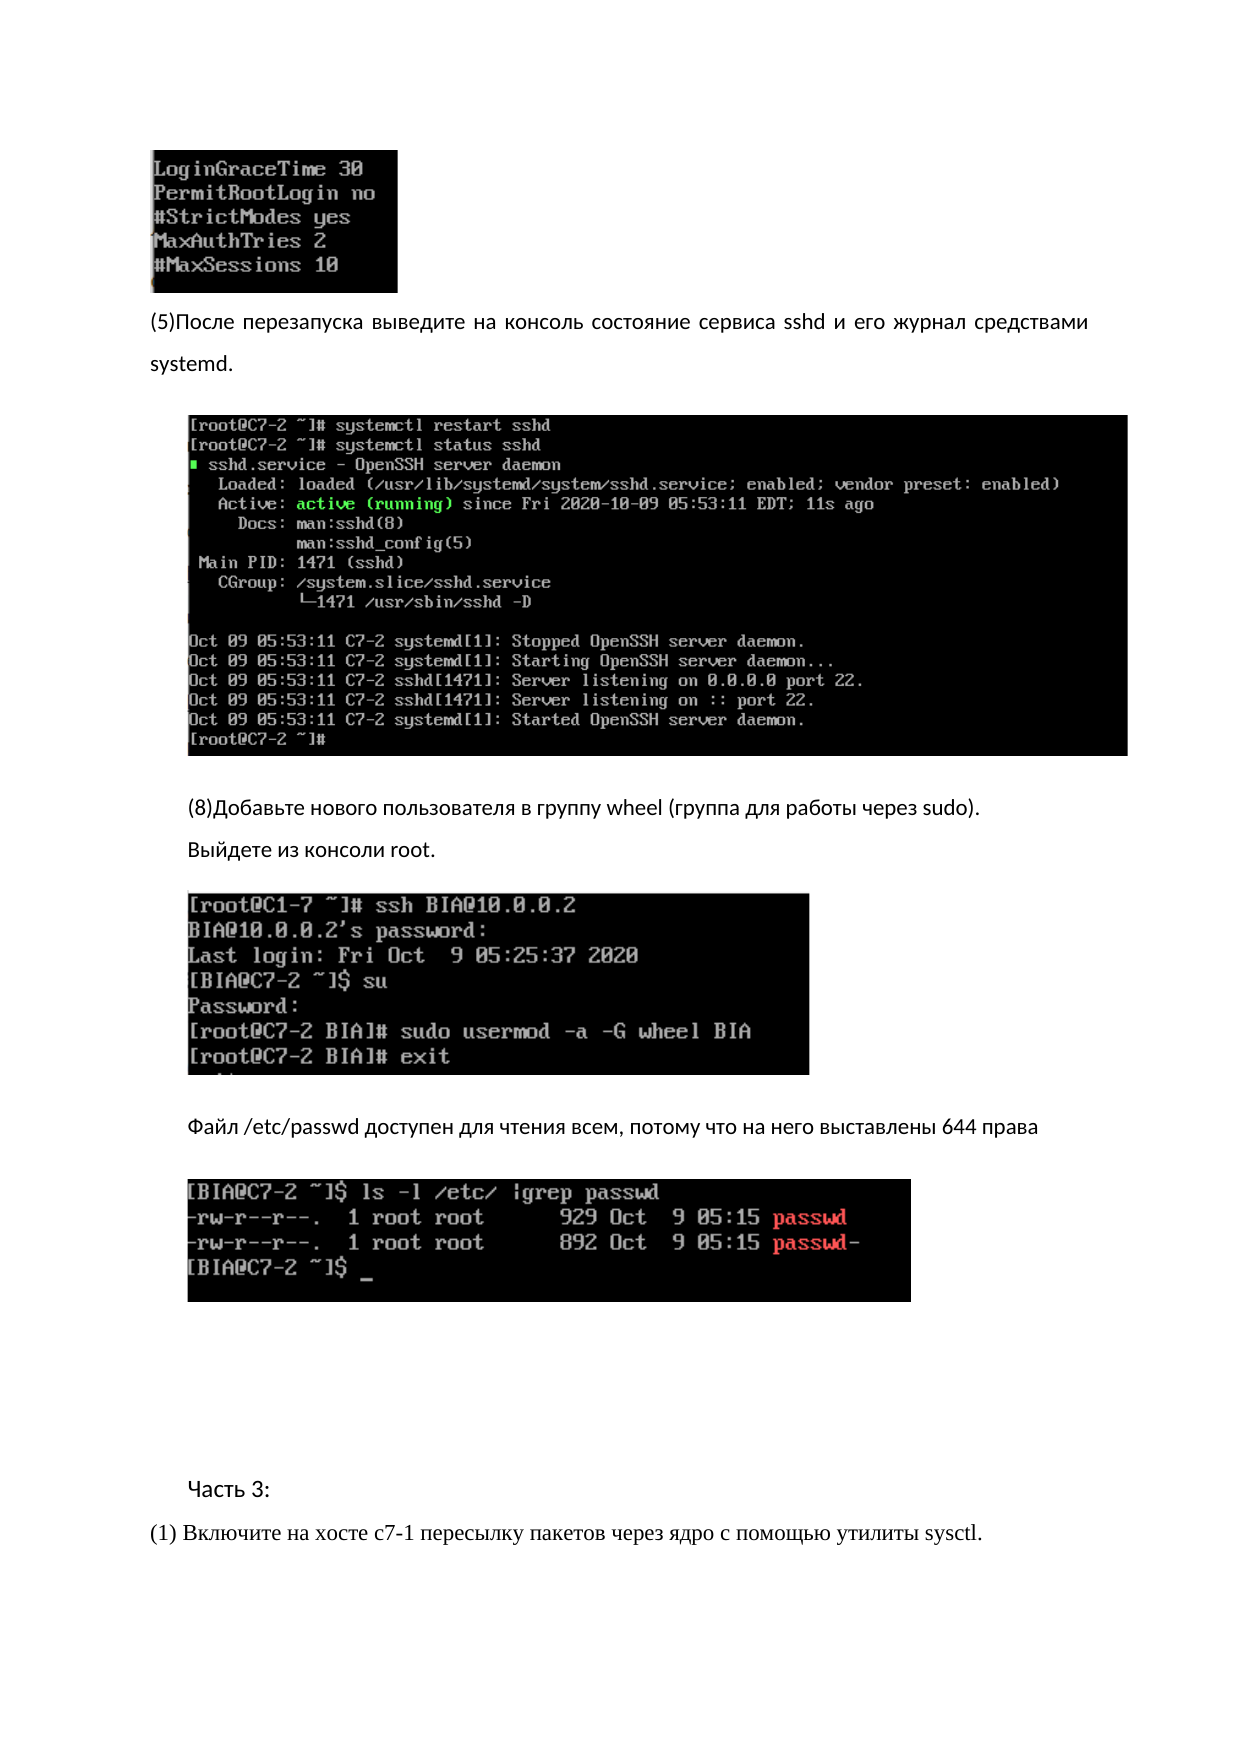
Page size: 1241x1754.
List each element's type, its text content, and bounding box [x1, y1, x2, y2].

text (8)Добавьте нового пользователя в группу wheel (группа для работы через sudo). [187, 793, 1090, 821]
picture [187, 1179, 911, 1302]
text (5)После перезапуска выведите на консоль состояние сервиса sshd и его журнал средствами systemd. [150, 150, 1090, 377]
picture [187, 415, 1128, 756]
picture [150, 150, 398, 293]
text Файл /etc/passwd доступен для чтения всем, потому что на него выставлены 644 права [187, 1112, 1090, 1140]
picture [187, 890, 810, 1075]
text Часть 3: [187, 1473, 1090, 1504]
text Выйдете из консоли root. [187, 835, 1090, 863]
text (1) Включите на хосте c7-1 пересылку пакетов через ядро с помощью утилиты sysctl. [150, 1519, 1090, 1545]
